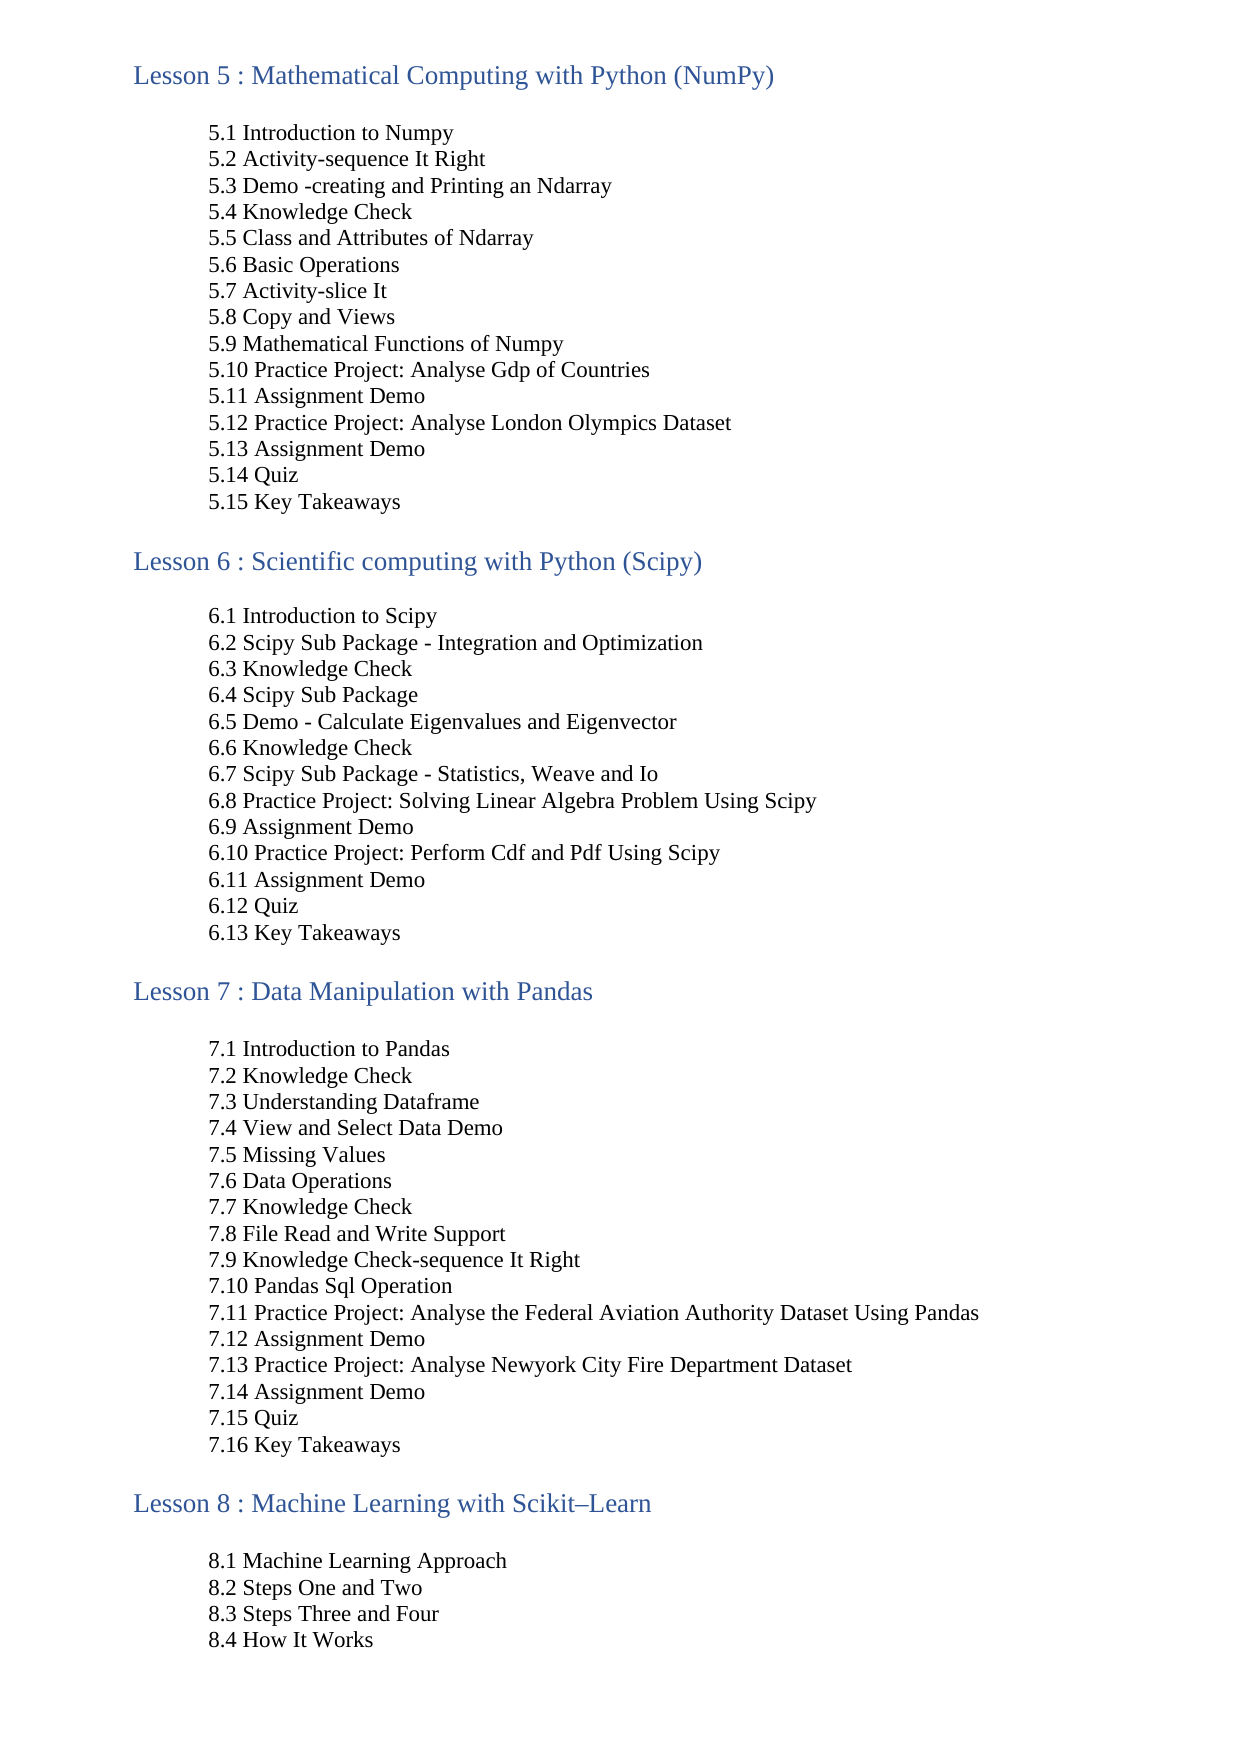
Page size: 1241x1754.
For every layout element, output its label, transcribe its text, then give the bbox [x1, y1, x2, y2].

text 7.11 Practice Project: Analyse the Federal Aviation Authority Dataset Using Pandas [208, 1299, 1181, 1325]
text 5.5 Class and Attributes of Ndarray [208, 224, 1181, 251]
text 6.4 Scipy Sub Package [208, 681, 1181, 708]
text 5.3 Demo -creating and Printing an Ndarray [208, 172, 1181, 198]
text 7.5 Missing Values [208, 1141, 1181, 1167]
text 7.15 Quiz [208, 1404, 1181, 1431]
text 6.11 Assignment Demo [208, 866, 1181, 892]
text 5.14 Quiz [208, 462, 1181, 488]
text 6.8 Practice Project: Solving Linear Algebra Problem Using Scipy [208, 787, 1181, 813]
text 7.2 Knowledge Check [208, 1062, 1181, 1088]
text 7.1 Introduction to Pandas [208, 1035, 1181, 1062]
text 8.4 How It Works [208, 1626, 1181, 1653]
text 5.1 Introduction to Numpy [208, 119, 1181, 145]
text 7.3 Understanding Dataframe [208, 1088, 1181, 1114]
text 8.3 Steps Three and Four [208, 1600, 1181, 1626]
text 6.2 Scipy Sub Package - Integration and Optimization [208, 629, 1181, 655]
subtitle Lesson 8 : Machine Learning with Scikit–Learn [133, 1487, 1181, 1519]
text 7.4 View and Select Data Demo [208, 1114, 1181, 1141]
text 6.3 Knowledge Check [208, 655, 1181, 681]
text 7.9 Knowledge Check-sequence It Right [208, 1246, 1181, 1272]
text 5.9 Mathematical Functions of Numpy [208, 330, 1181, 356]
subtitle Lesson 5 : Mathematical Computing with Python (NumPy) [133, 59, 1181, 90]
text 7.8 File Read and Write Support [208, 1220, 1181, 1246]
text 6.9 Assignment Demo [208, 813, 1181, 839]
text 5.6 Basic Operations [208, 251, 1181, 277]
text 6.6 Knowledge Check [208, 734, 1181, 760]
text 6.13 Key Takeaways [208, 918, 1181, 945]
text 5.15 Key Takeaways [208, 488, 1181, 514]
text 5.7 Activity-slice It [208, 277, 1181, 303]
text 6.7 Scipy Sub Package - Statistics, Weave and Io [208, 760, 1181, 787]
text 7.14 Assignment Demo [208, 1378, 1181, 1404]
text 5.4 Knowledge Check [208, 198, 1181, 224]
text 8.2 Steps One and Two [208, 1574, 1181, 1600]
text 7.16 Key Takeaways [208, 1431, 1181, 1457]
text 5.2 Activity-sequence It Right [208, 145, 1181, 172]
subtitle Lesson 7 : Data Manipulation with Pandas [133, 975, 1181, 1007]
text 8.1 Machine Learning Approach [208, 1547, 1181, 1574]
text 5.11 Assignment Demo [208, 382, 1181, 409]
text 7.10 Pandas Sql Operation [208, 1272, 1181, 1299]
text 5.13 Assignment Demo [208, 435, 1181, 462]
text 5.10 Practice Project: Analyse Gdp of Countries [208, 356, 1181, 382]
text 6.10 Practice Project: Perform Cdf and Pdf Using Scipy [208, 839, 1181, 866]
text 6.12 Quiz [208, 892, 1181, 918]
text 5.8 Copy and Views [208, 303, 1181, 330]
text 7.6 Data Operations [208, 1167, 1181, 1193]
text 7.7 Knowledge Check [208, 1193, 1181, 1220]
text 7.12 Assignment Demo [208, 1325, 1181, 1352]
subtitle Lesson 6 : Scientific computing with Python (Scipy) [133, 545, 1181, 576]
text 6.1 Introduction to Scipy [208, 602, 1181, 629]
text 7.13 Practice Project: Analyse Newyork City Fire Department Dataset [208, 1352, 1181, 1378]
text 5.12 Practice Project: Analyse London Olympics Dataset [208, 409, 1181, 435]
text 6.5 Demo - Calculate Eigenvalues and Eigenvector [208, 708, 1181, 734]
